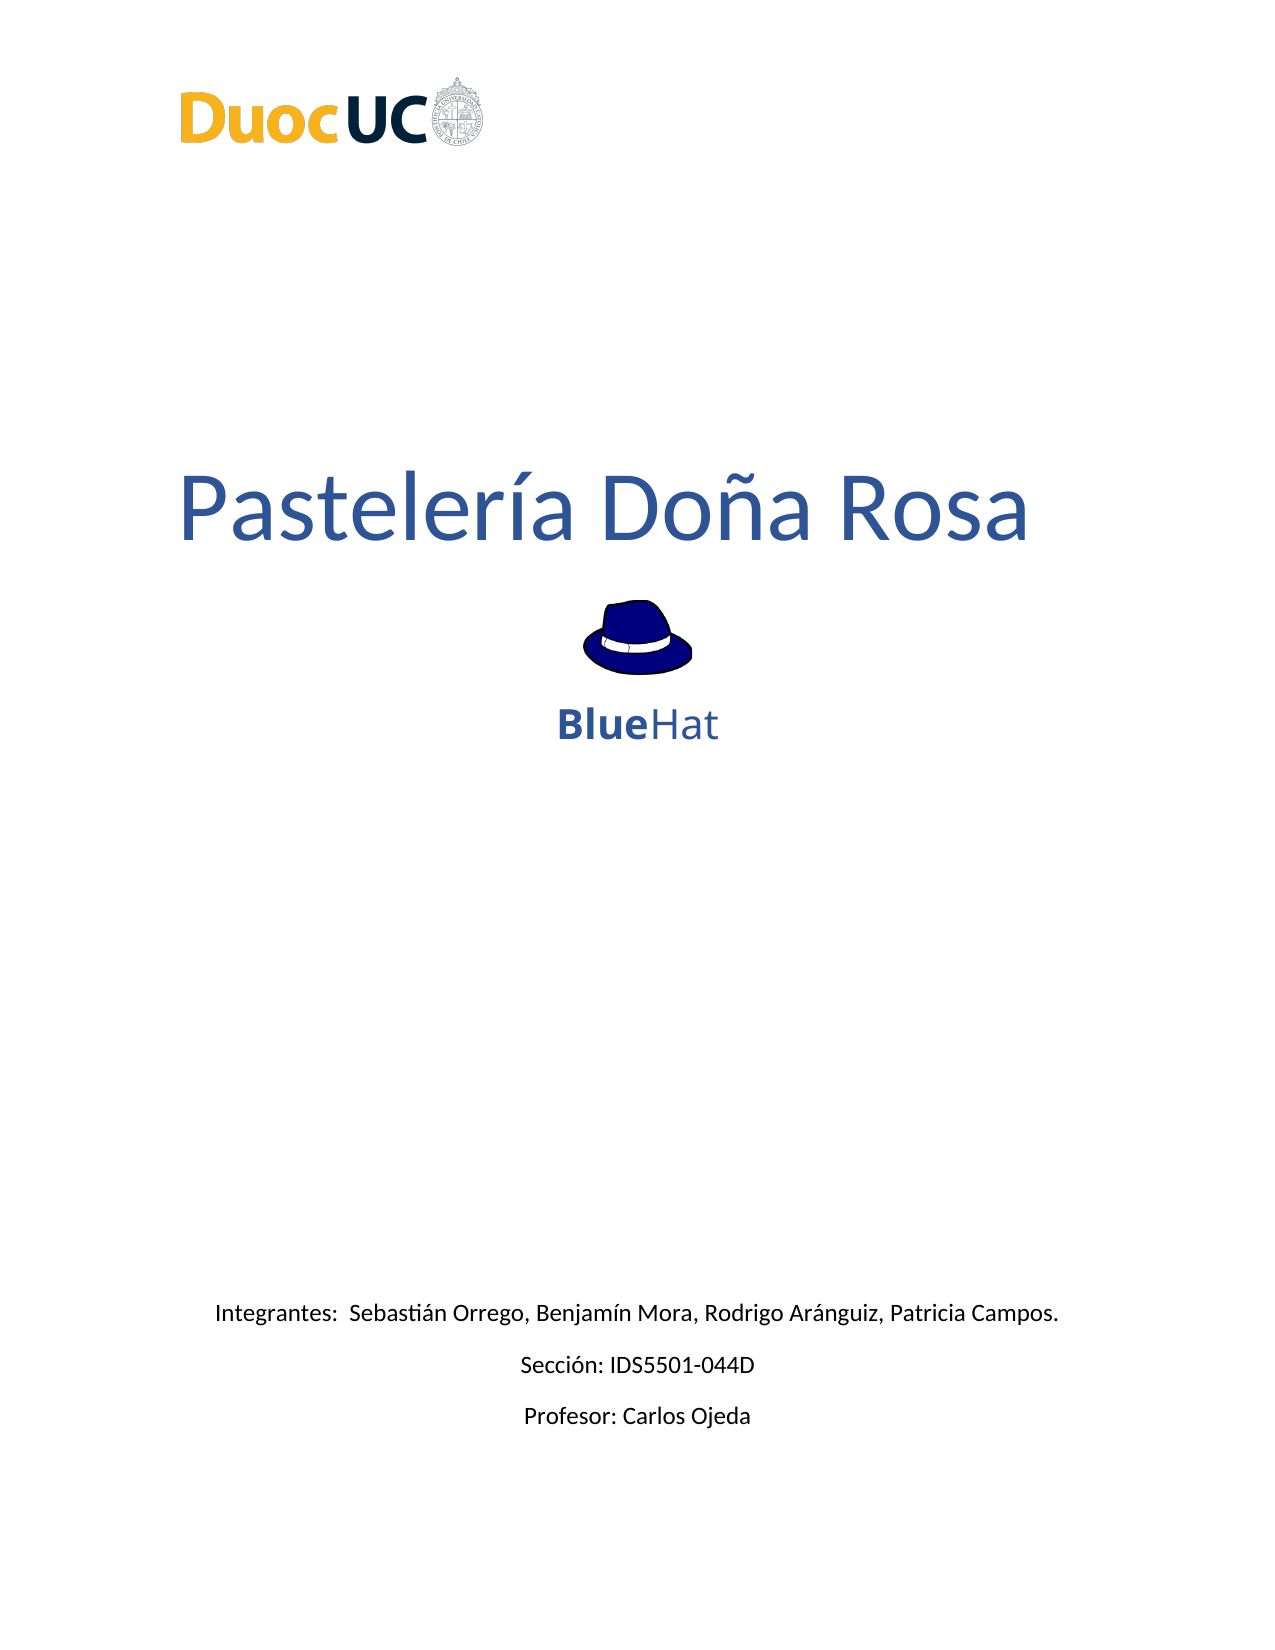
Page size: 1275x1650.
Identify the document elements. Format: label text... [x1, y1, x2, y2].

text Integrantes: Sebastián Orrego, Benjamín Mora, Rodrigo Aránguiz, Patricia Campos. [177, 1297, 1098, 1328]
picture [177, 73, 487, 150]
text Pastelería Doña Rosa [177, 443, 1098, 565]
text Profesor: Carlos Ojeda [177, 1400, 1098, 1431]
picture [583, 600, 693, 675]
text BlueHat [177, 695, 1098, 752]
text Sección: IDS5501-044D [177, 1349, 1098, 1379]
